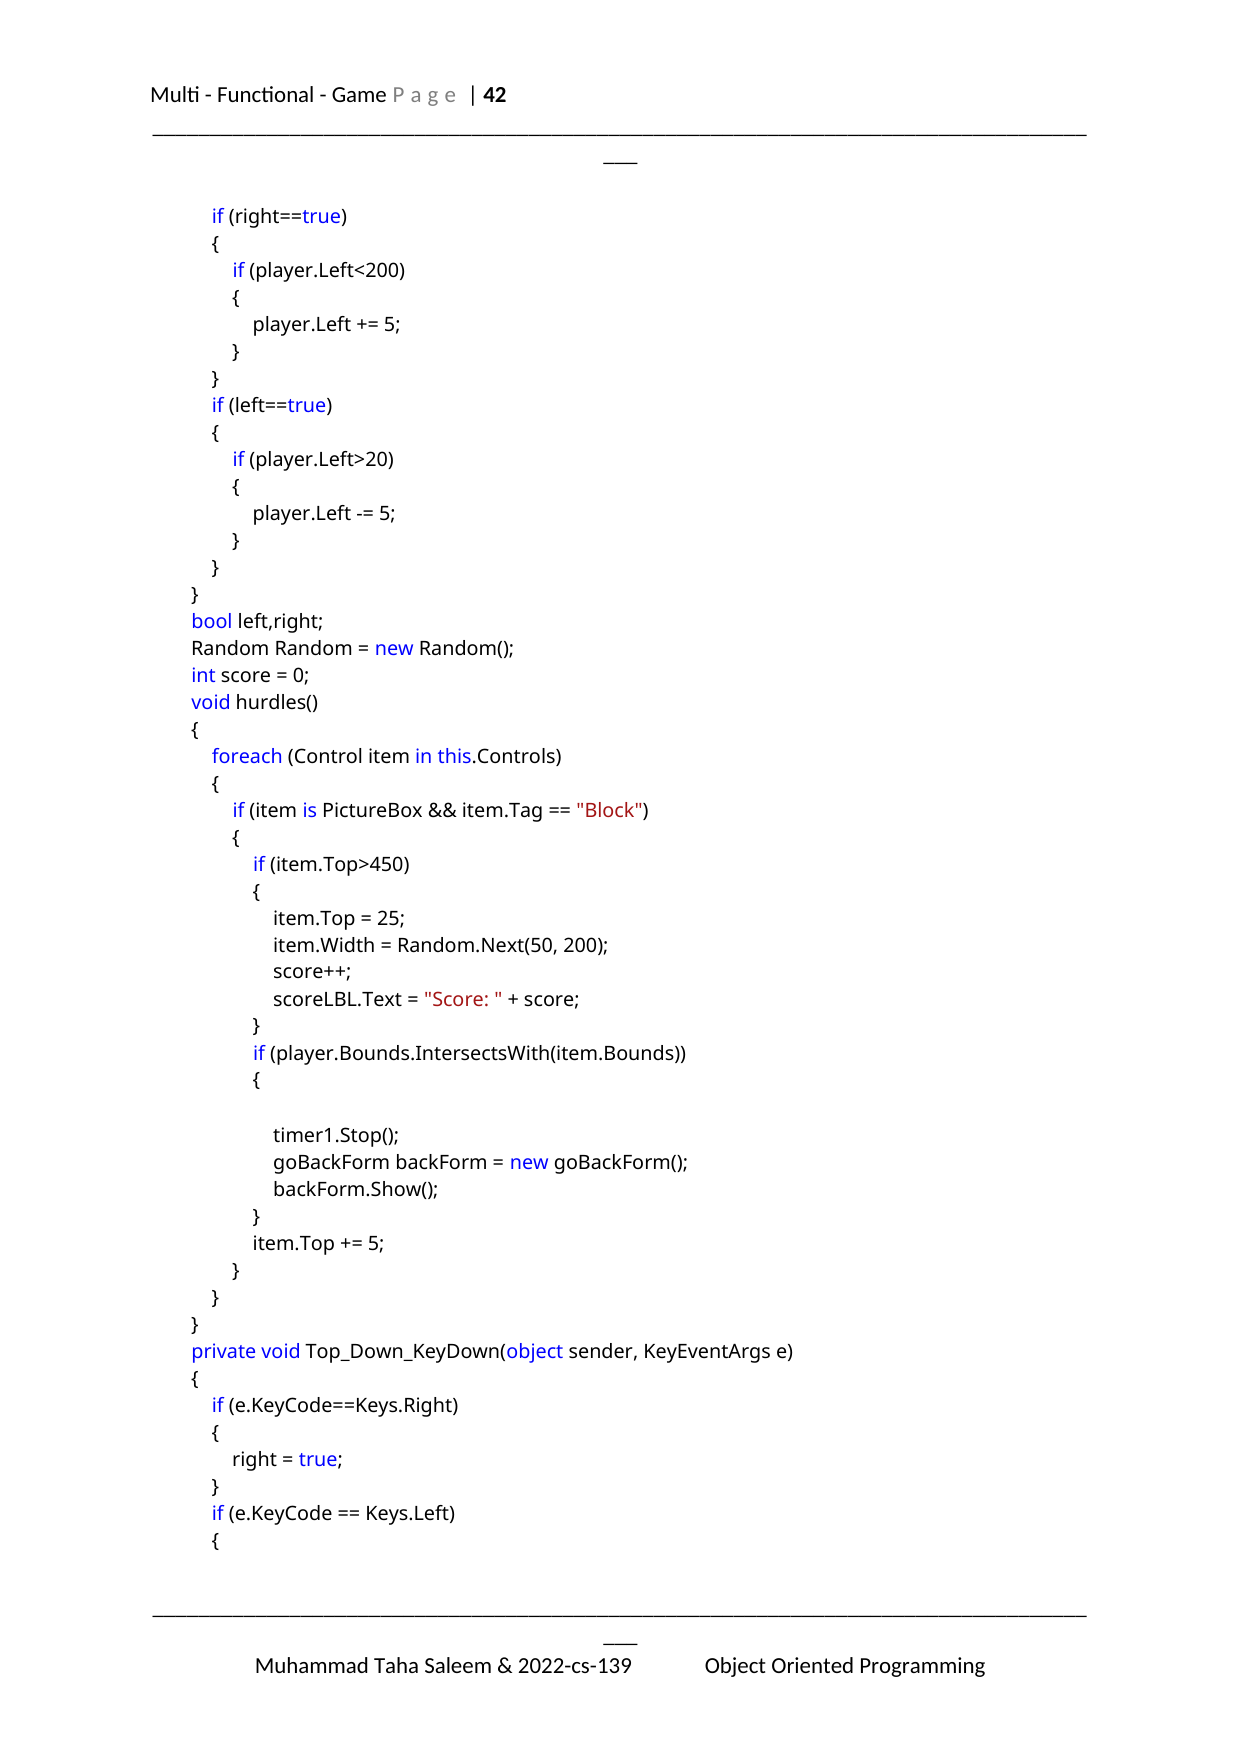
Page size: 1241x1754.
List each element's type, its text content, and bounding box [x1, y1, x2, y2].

text if (player.Left<200) [150, 256, 1090, 283]
text } [150, 553, 1090, 580]
text if (left==true) [150, 391, 1090, 418]
text score++; [150, 958, 1090, 985]
text { [150, 1418, 1090, 1445]
text } [150, 526, 1090, 553]
text player.Left -= 5; [150, 499, 1090, 526]
text { [150, 1526, 1090, 1553]
text { [150, 229, 1090, 256]
text foreach (Control item in this.Controls) [150, 742, 1090, 769]
text if (e.KeyCode==Keys.Right) [150, 1391, 1090, 1418]
text if (right==true) [150, 202, 1090, 229]
text { [150, 877, 1090, 904]
text } [150, 580, 1090, 607]
text { [150, 418, 1090, 445]
text item.Top += 5; [150, 1229, 1090, 1256]
text if (player.Bounds.IntersectsWith(item.Bounds)) [150, 1039, 1090, 1066]
text if (item.Top>450) [150, 850, 1090, 877]
text int score = 0; [150, 661, 1090, 688]
text backForm.Show(); [150, 1175, 1090, 1202]
text Random Random = new Random(); [150, 634, 1090, 661]
text { [150, 769, 1090, 796]
text } [150, 364, 1090, 391]
text { [150, 1364, 1090, 1391]
text } [150, 1472, 1090, 1499]
text timer1.Stop(); [150, 1121, 1090, 1148]
text { [150, 1066, 1090, 1093]
text { [150, 715, 1090, 742]
text { [150, 472, 1090, 499]
text bool left,right; [150, 607, 1090, 634]
text { [150, 283, 1090, 310]
text item.Width = Random.Next(50, 200); [150, 931, 1090, 958]
text scoreLBL.Text = "Score: " + score; [150, 985, 1090, 1012]
text if (player.Left>20) [150, 445, 1090, 472]
text } [150, 1202, 1090, 1229]
text private void Top_Down_KeyDown(object sender, KeyEventArgs e) [150, 1337, 1090, 1364]
text if (item is PictureBox && item.Tag == "Block") [150, 796, 1090, 823]
text { [150, 823, 1090, 850]
text item.Top = 25; [150, 904, 1090, 931]
text if (e.KeyCode == Keys.Left) [150, 1499, 1090, 1526]
text player.Left += 5; [150, 310, 1090, 337]
text } [150, 337, 1090, 364]
text } [150, 1310, 1090, 1337]
text void hurdles() [150, 688, 1090, 715]
text goBackForm backForm = new goBackForm(); [150, 1148, 1090, 1175]
text } [150, 1283, 1090, 1310]
text } [150, 1012, 1090, 1039]
text right = true; [150, 1445, 1090, 1472]
text } [150, 1256, 1090, 1283]
